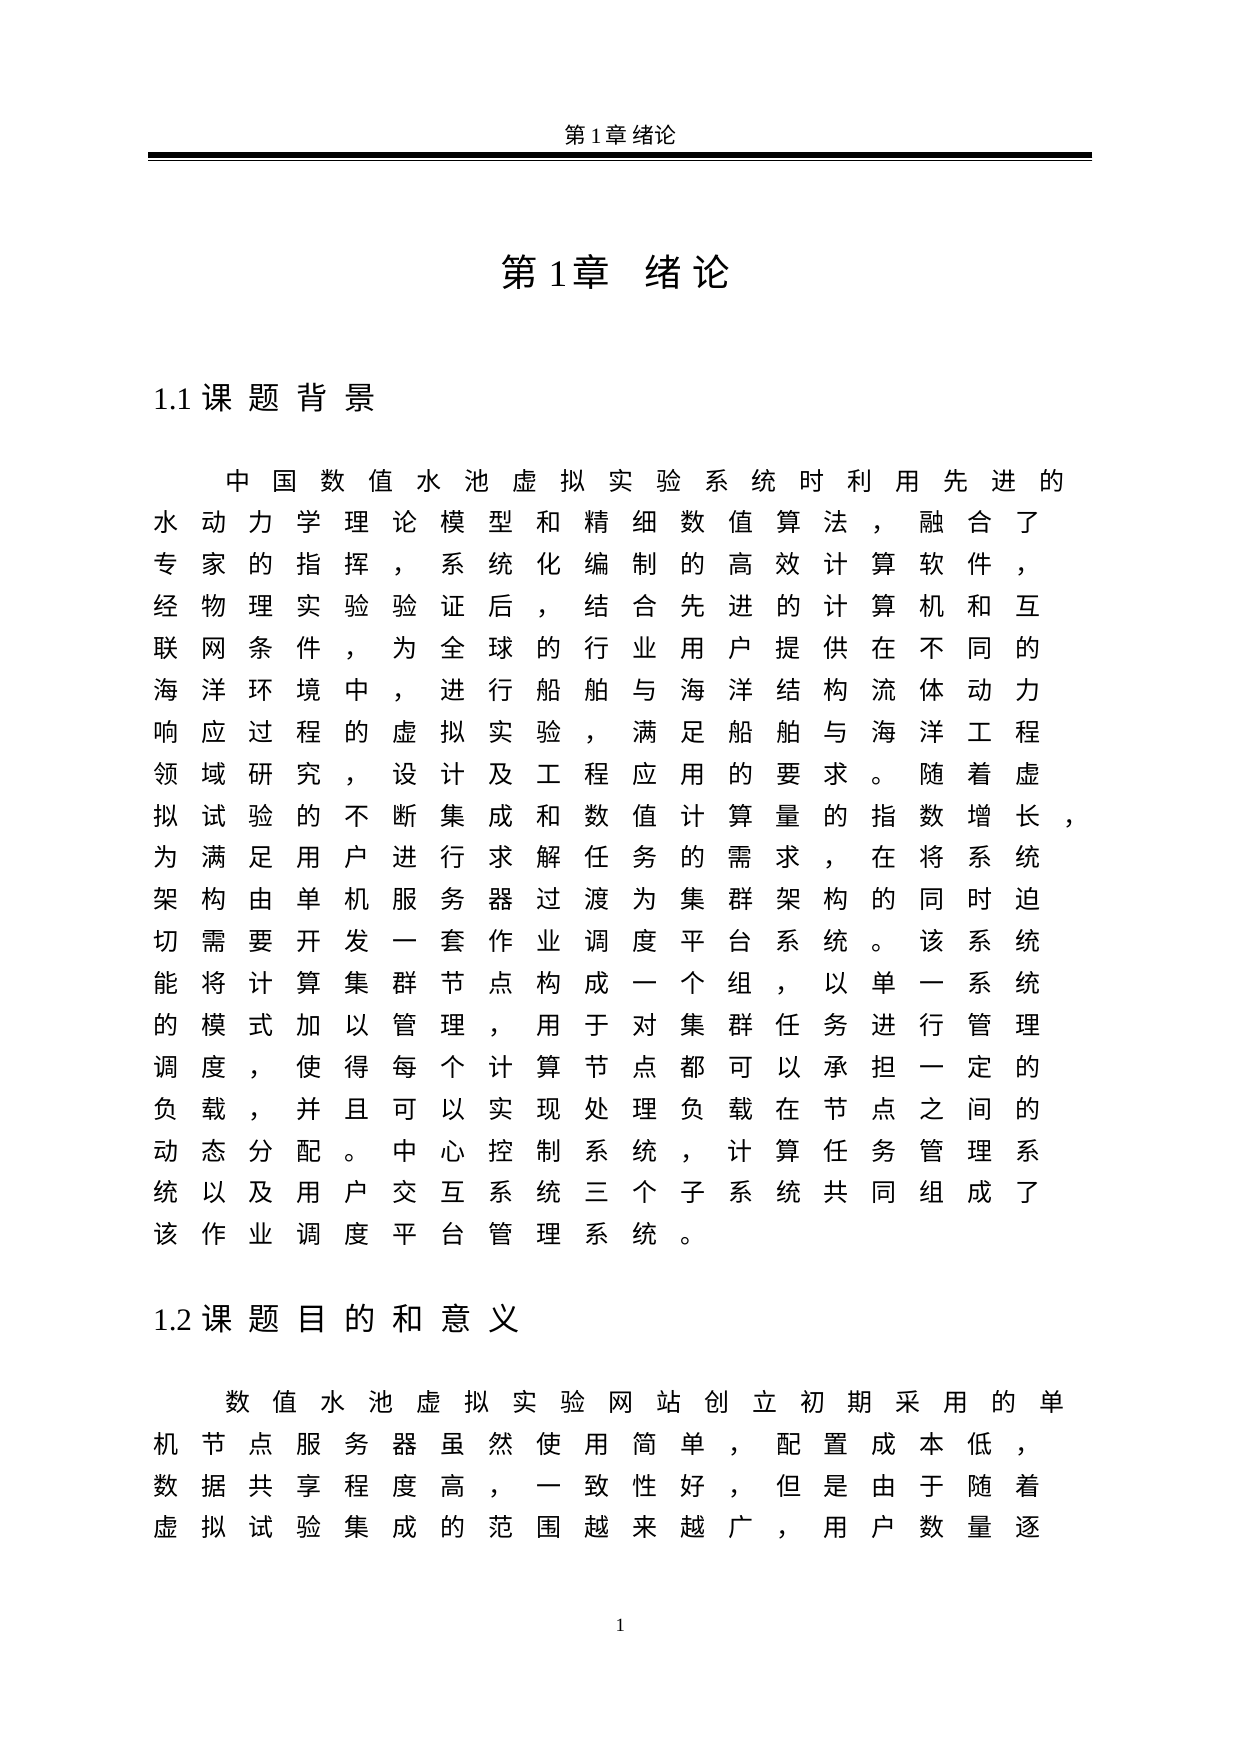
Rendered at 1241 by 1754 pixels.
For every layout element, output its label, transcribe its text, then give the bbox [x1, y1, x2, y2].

subtitle 1.1 课题背景 [153, 353, 1087, 437]
subtitle 1.2 课题目的和意义 [153, 1275, 1087, 1358]
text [153, 1379, 1087, 1547]
subtitle 第1章 绪论 [153, 228, 1087, 312]
text 中国数值水池虚拟实验系统时利用先进的水动力学理论模型和精细数值算法，融合了专家的指挥，系统化编制的高效计算软件，经物理实验验证后，结合先进的计算机和互联网条件，为全球的行业用户提供在不同的海洋环境中，进行船舶与海洋结构流体动力响应过程的虚拟实验，满足船舶与海洋工程领域研究，设计及工程应用的要求。随着虚拟试验的不断集成和数值计算量的指数增长，为满足用户进行求解任务的需求，在将系统架构由单机服务器过渡为集群架构的同时迫切需要开发一套作业调度平台系统。该系统能将计算集群节点构成一个组，以单一系统的模式加以管理，用于对集群任务进行管理调度，使得每个计算节点都可以承担一定的负载，并且可以实现处理负载在节点之间的动态分配。中心控制系统，计算任务管理系统以及用户交互系统三个子系统共同组成了该作业调度平台管理系统。 [153, 458, 1087, 1254]
